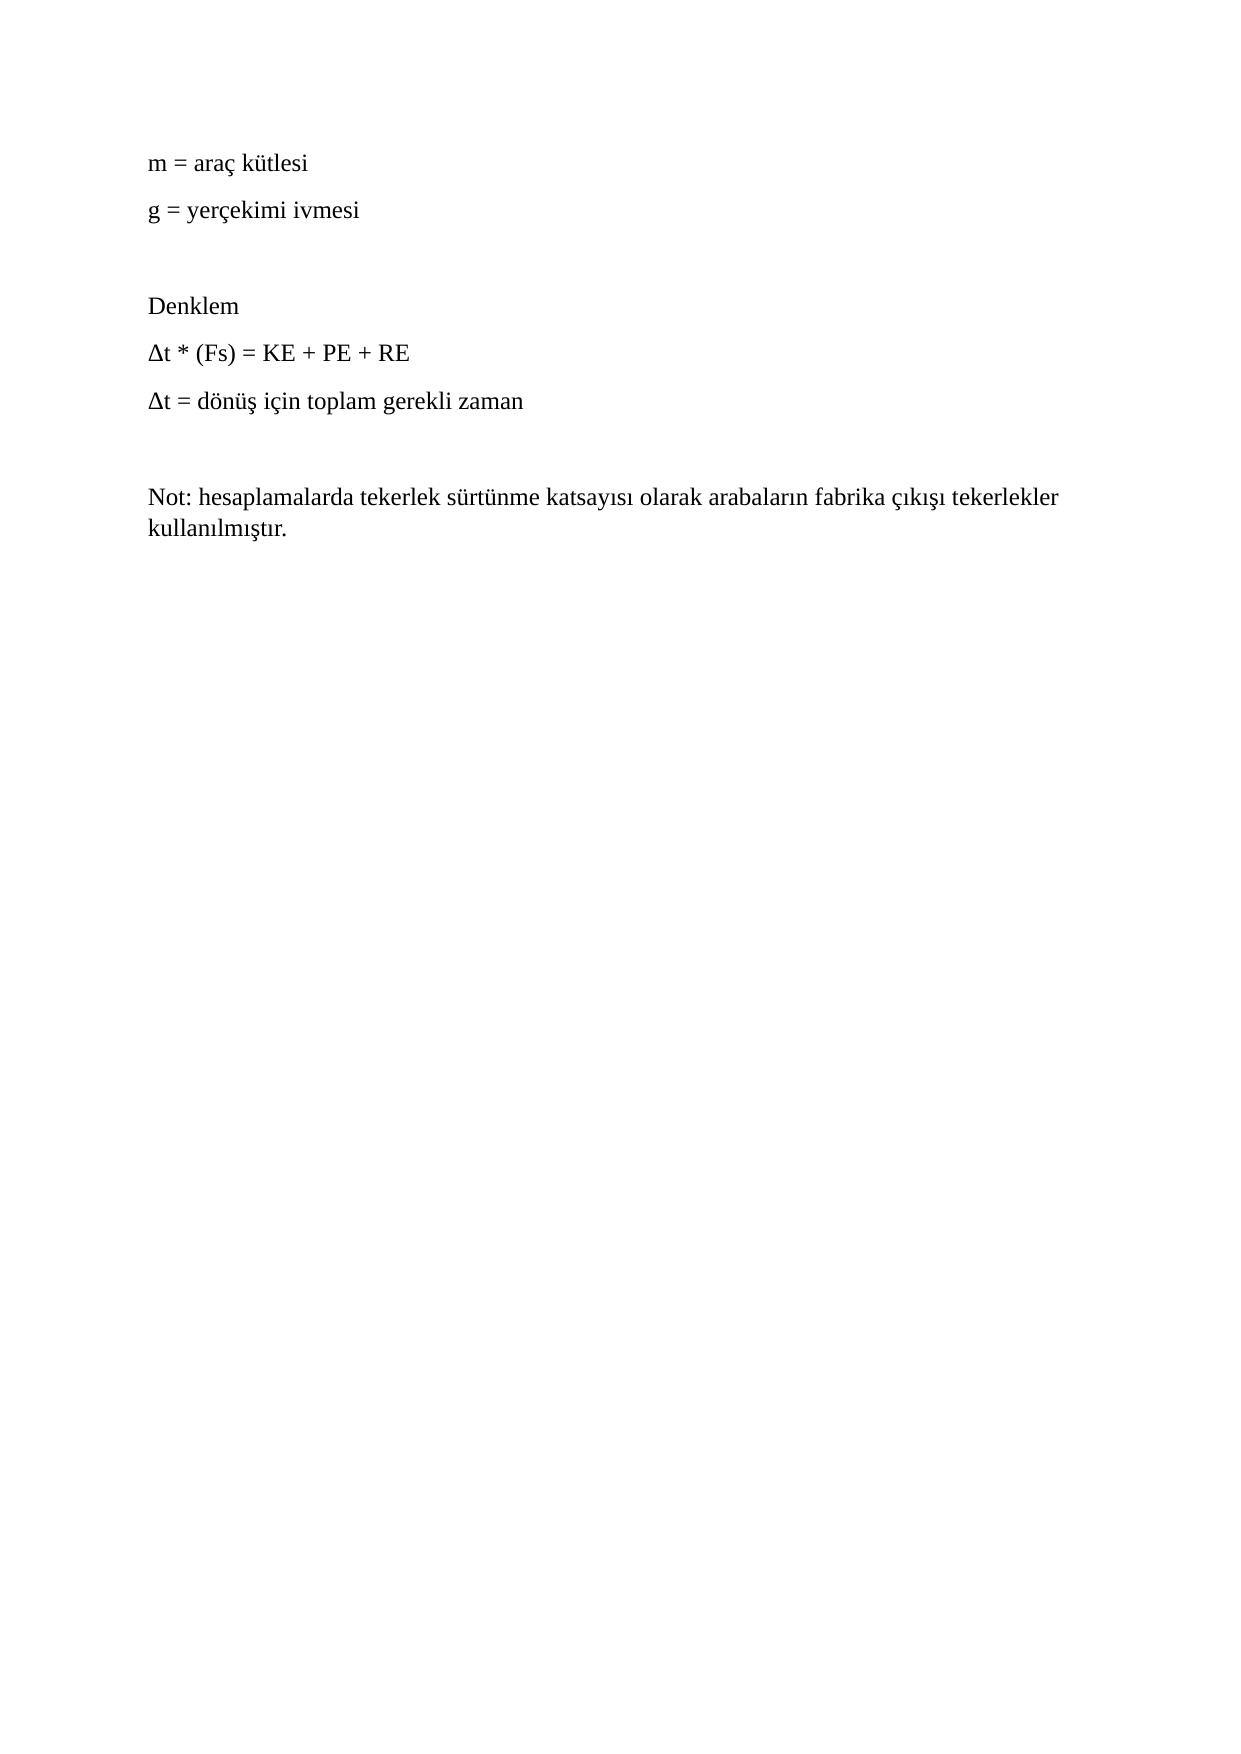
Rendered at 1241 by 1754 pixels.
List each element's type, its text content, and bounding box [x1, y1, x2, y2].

text Denklem [148, 291, 1093, 319]
text m = araç kütlesi [148, 148, 1093, 176]
text g = yerçekimi ivmesi [148, 195, 1093, 224]
text Δt * (Fs) = KE + PE + RE [148, 338, 1093, 367]
text Δt = dönüş için toplam gerekli zaman [148, 386, 1093, 415]
text Not: hesaplamalarda tekerlek sürtünme katsayısı olarak arabaların fabrika çıkışı tekerlekler kullanılmıştır. [148, 482, 1093, 541]
